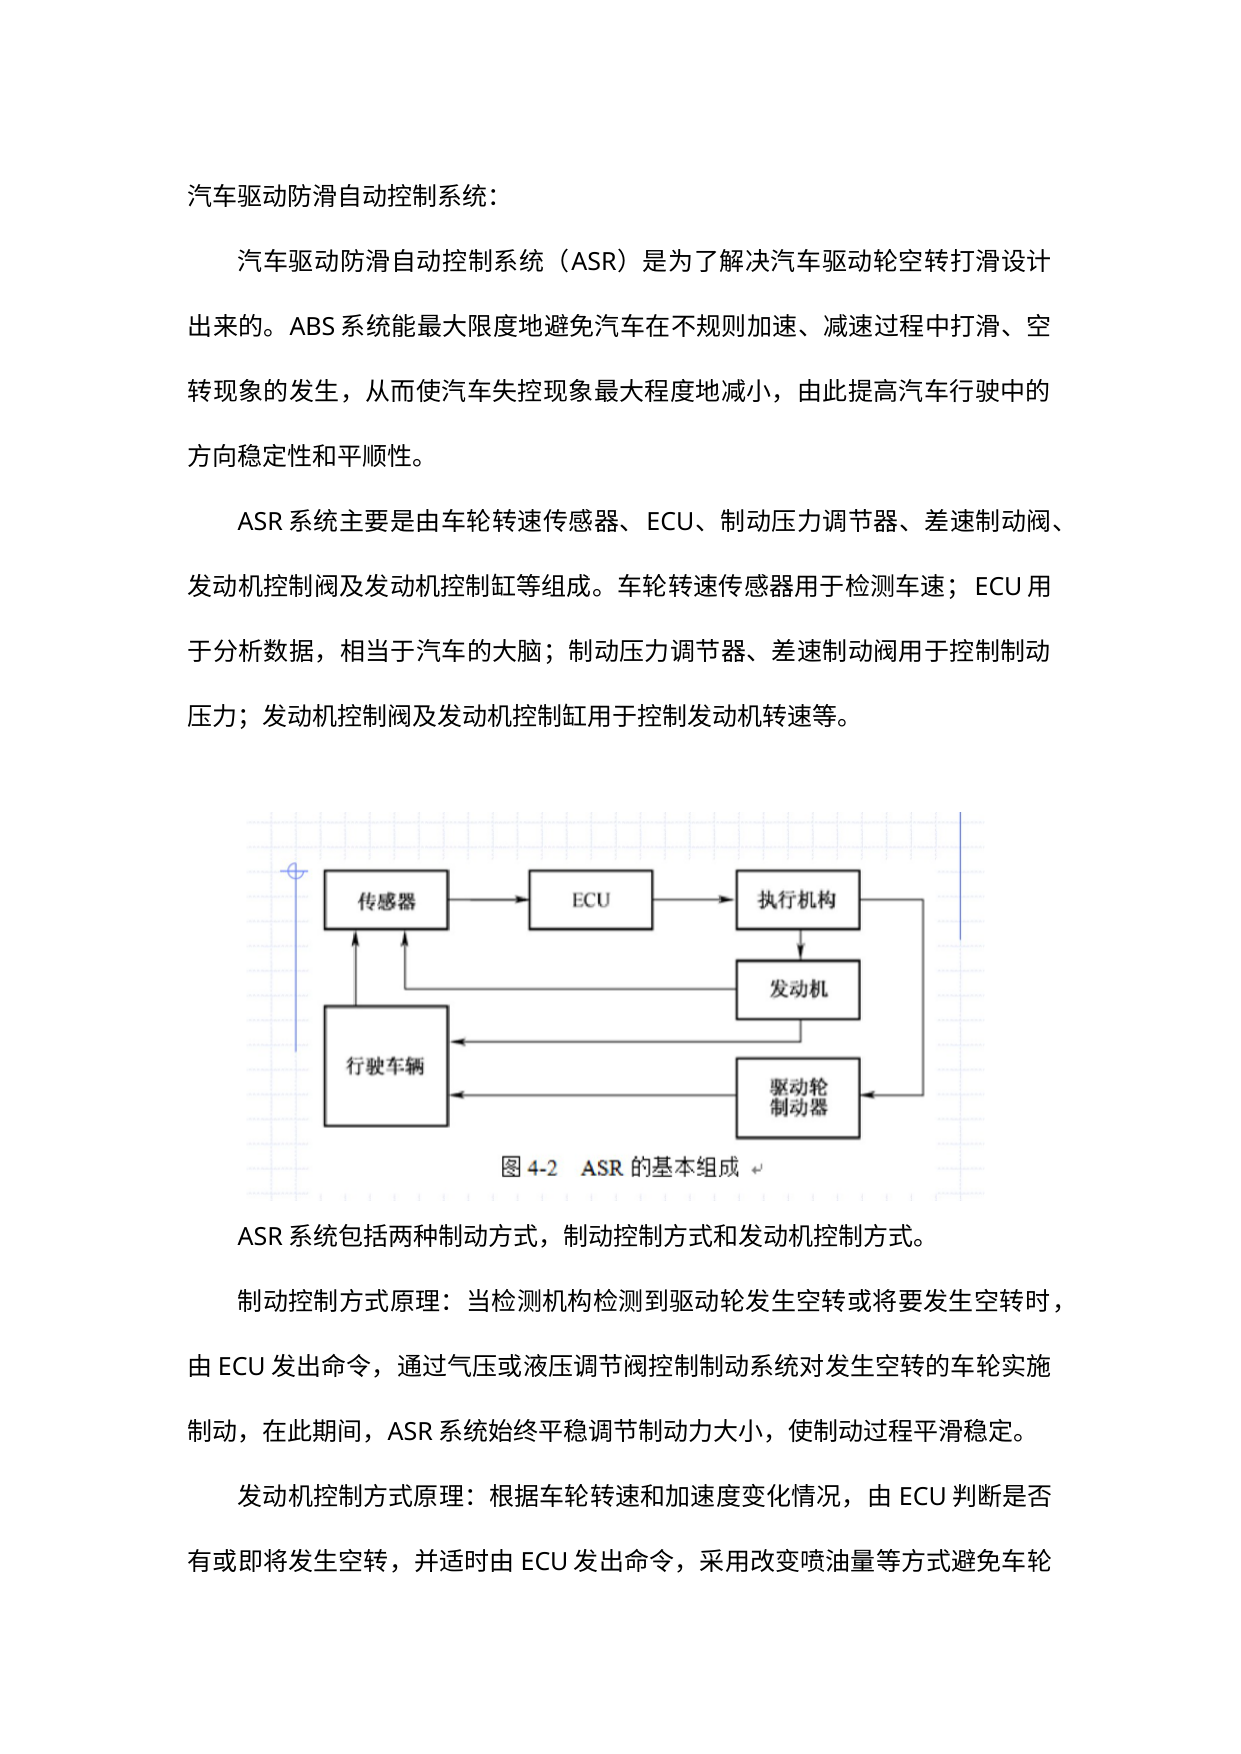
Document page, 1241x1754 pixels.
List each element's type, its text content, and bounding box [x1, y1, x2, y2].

text ASR系统包括两种制动方式，制动控制方式和发动机控制方式。 [187, 1202, 1053, 1267]
text 汽车驱动防滑自动控制系统： [187, 162, 1053, 227]
picture [231, 812, 985, 1201]
text 汽车驱动防滑自动控制系统（ASR）是为了解决汽车驱动轮空转打滑设计出来的。ABS系统能最大限度地避免汽车在不规则加速、减速过程中打滑、空转现象的发生，从而使汽车失控现象最大程度地减小，由此提高汽车行驶中的方向稳定性和平顺性。 [187, 227, 1053, 487]
text ASR系统主要是由车轮转速传感器、ECU、制动压力调节器、差速制动阀、发动机控制阀及发动机控制缸等组成。车轮转速传感器用于检测车速；ECU用于分析数据，相当于汽车的大脑；制动压力调节器、差速制动阀用于控制制动压力；发动机控制阀及发动机控制缸用于控制发动机转速等。 [187, 487, 1053, 747]
text 制动控制方式原理：当检测机构检测到驱动轮发生空转或将要发生空转时，由ECU发出命令，通过气压或液压调节阀控制制动系统对发生空转的车轮实施制动，在此期间，ASR系统始终平稳调节制动力大小，使制动过程平滑稳定。 [187, 1267, 1053, 1462]
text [187, 1462, 1053, 1592]
